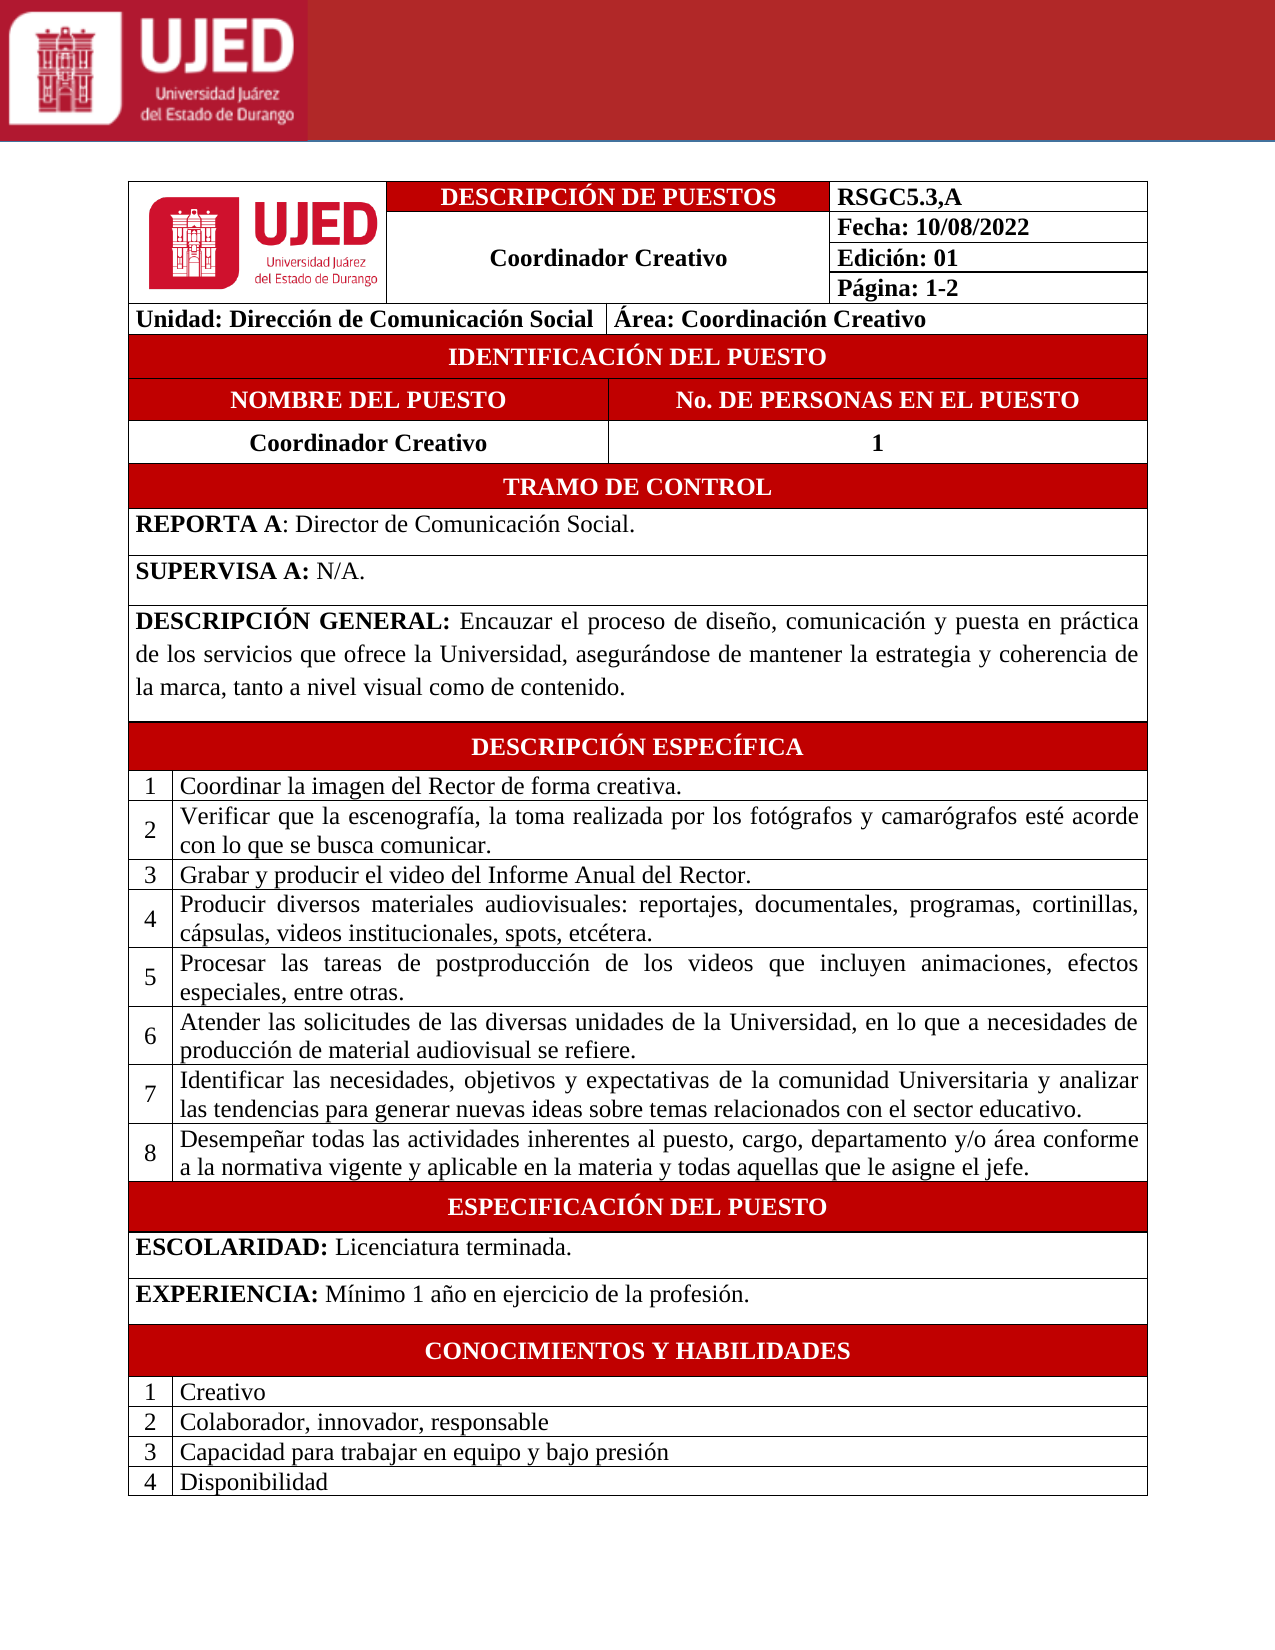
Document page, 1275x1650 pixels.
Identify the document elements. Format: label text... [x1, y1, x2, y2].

table_cell Verificar que la escenografía, la toma realizada por los fotógrafos y camarógrafos esté acorde con lo que se busca comunicar. [173, 801, 1147, 859]
table_cell Identificar las necesidades, objetivos y expectativas de la comunidad Universitaria y analizar las tendencias para generar nuevas ideas sobre temas relacionados con el sector educativo. [173, 1065, 1147, 1123]
table_cell EXPERIENCIA: Mínimo 1 año en ejercicio de la profesión. [129, 1279, 1147, 1324]
table_cell DESCRIPCIÓN GENERAL: Encauzar el proceso de diseño, comunicación y puesta en práctica de los servicios que ofrece la Universidad, asegurándose de mantener la estrategia y coherencia de la marca, tanto a nivel visual como de contenido. [129, 606, 1147, 721]
table_cell 1 [609, 421, 1147, 463]
table_header DESCRIPCIÓN DE PUESTOS [387, 182, 829, 211]
table_cell Producir diversos materiales audiovisuales: reportajes, documentales, programas, cortinillas, cápsulas, videos institucionales, spots, etcétera. [173, 890, 1147, 947]
table_cell ESPECIFICACIÓN DEL PUESTO [129, 1182, 1147, 1231]
table_cell 2 [129, 801, 172, 859]
table_cell SUPERVISA A: N/A. [129, 556, 1147, 605]
table_cell NOMBRE DEL PUESTO [129, 379, 608, 420]
table_cell Capacidad para trabajar en equipo y bajo presión [173, 1437, 1147, 1466]
table_cell Atender las solicitudes de las diversas unidades de la Universidad, en lo que a necesidades de producción de material audiovisual se refiere. [173, 1007, 1147, 1064]
table_cell Procesar las tareas de postproducción de los videos que incluyen animaciones, efectos especiales, entre otras. [173, 948, 1147, 1006]
table_cell Creativo [173, 1377, 1147, 1406]
table_cell 4 [129, 1467, 172, 1495]
table_cell ESCOLARIDAD: Licenciatura terminada. [129, 1233, 1147, 1278]
table_cell 7 [129, 1065, 172, 1123]
table_cell 6 [129, 1007, 172, 1064]
table_cell Desempeñar todas las actividades inherentes al puesto, cargo, departamento y/o área conforme a la normativa vigente y aplicable en la materia y todas aquellas que le asigne el jefe. [173, 1124, 1147, 1181]
table_cell 1 [129, 1377, 172, 1406]
table_cell Página: 1-2 [830, 273, 1147, 302]
table_cell Unidad: Dirección de Comunicación Social [129, 304, 606, 333]
table_cell No. DE PERSONAS EN EL PUESTO [609, 379, 1147, 420]
table_cell REPORTA A: Director de Comunicación Social. [129, 509, 1147, 555]
picture [0, 0, 308, 141]
table_cell Coordinar la imagen del Rector de forma creativa. [173, 771, 1147, 800]
table_cell Colaborador, innovador, responsable [173, 1407, 1147, 1436]
table_cell Coordinador Creativo [129, 421, 608, 463]
table_cell 5 [129, 948, 172, 1006]
table_cell IDENTIFICACIÓN DEL PUESTO [129, 335, 1147, 378]
table_header [129, 182, 386, 302]
table_cell CONOCIMIENTOS Y HABILIDADES [129, 1325, 1147, 1376]
table_cell Área: Coordinación Creativo [607, 304, 1147, 333]
table_cell 2 [129, 1407, 172, 1436]
table_cell Coordinador Creativo [387, 212, 829, 302]
table_cell Disponibilidad [173, 1467, 1147, 1495]
table_header RSGC5.3,A [830, 182, 1147, 211]
table_cell DESCRIPCIÓN ESPECÍFICA [129, 723, 1147, 770]
table_cell 3 [129, 1437, 172, 1466]
table_cell Fecha: 10/08/2022 [830, 212, 1147, 242]
table_cell 1 [129, 771, 172, 800]
table_cell 4 [129, 890, 172, 947]
picture [135, 186, 384, 298]
table_cell 8 [129, 1124, 172, 1181]
table_cell Grabar y producir el video del Informe Anual del Rector. [173, 860, 1147, 888]
table_cell Edición: 01 [830, 243, 1147, 271]
table_cell 3 [129, 860, 172, 888]
table_cell TRAMO DE CONTROL [129, 464, 1147, 508]
